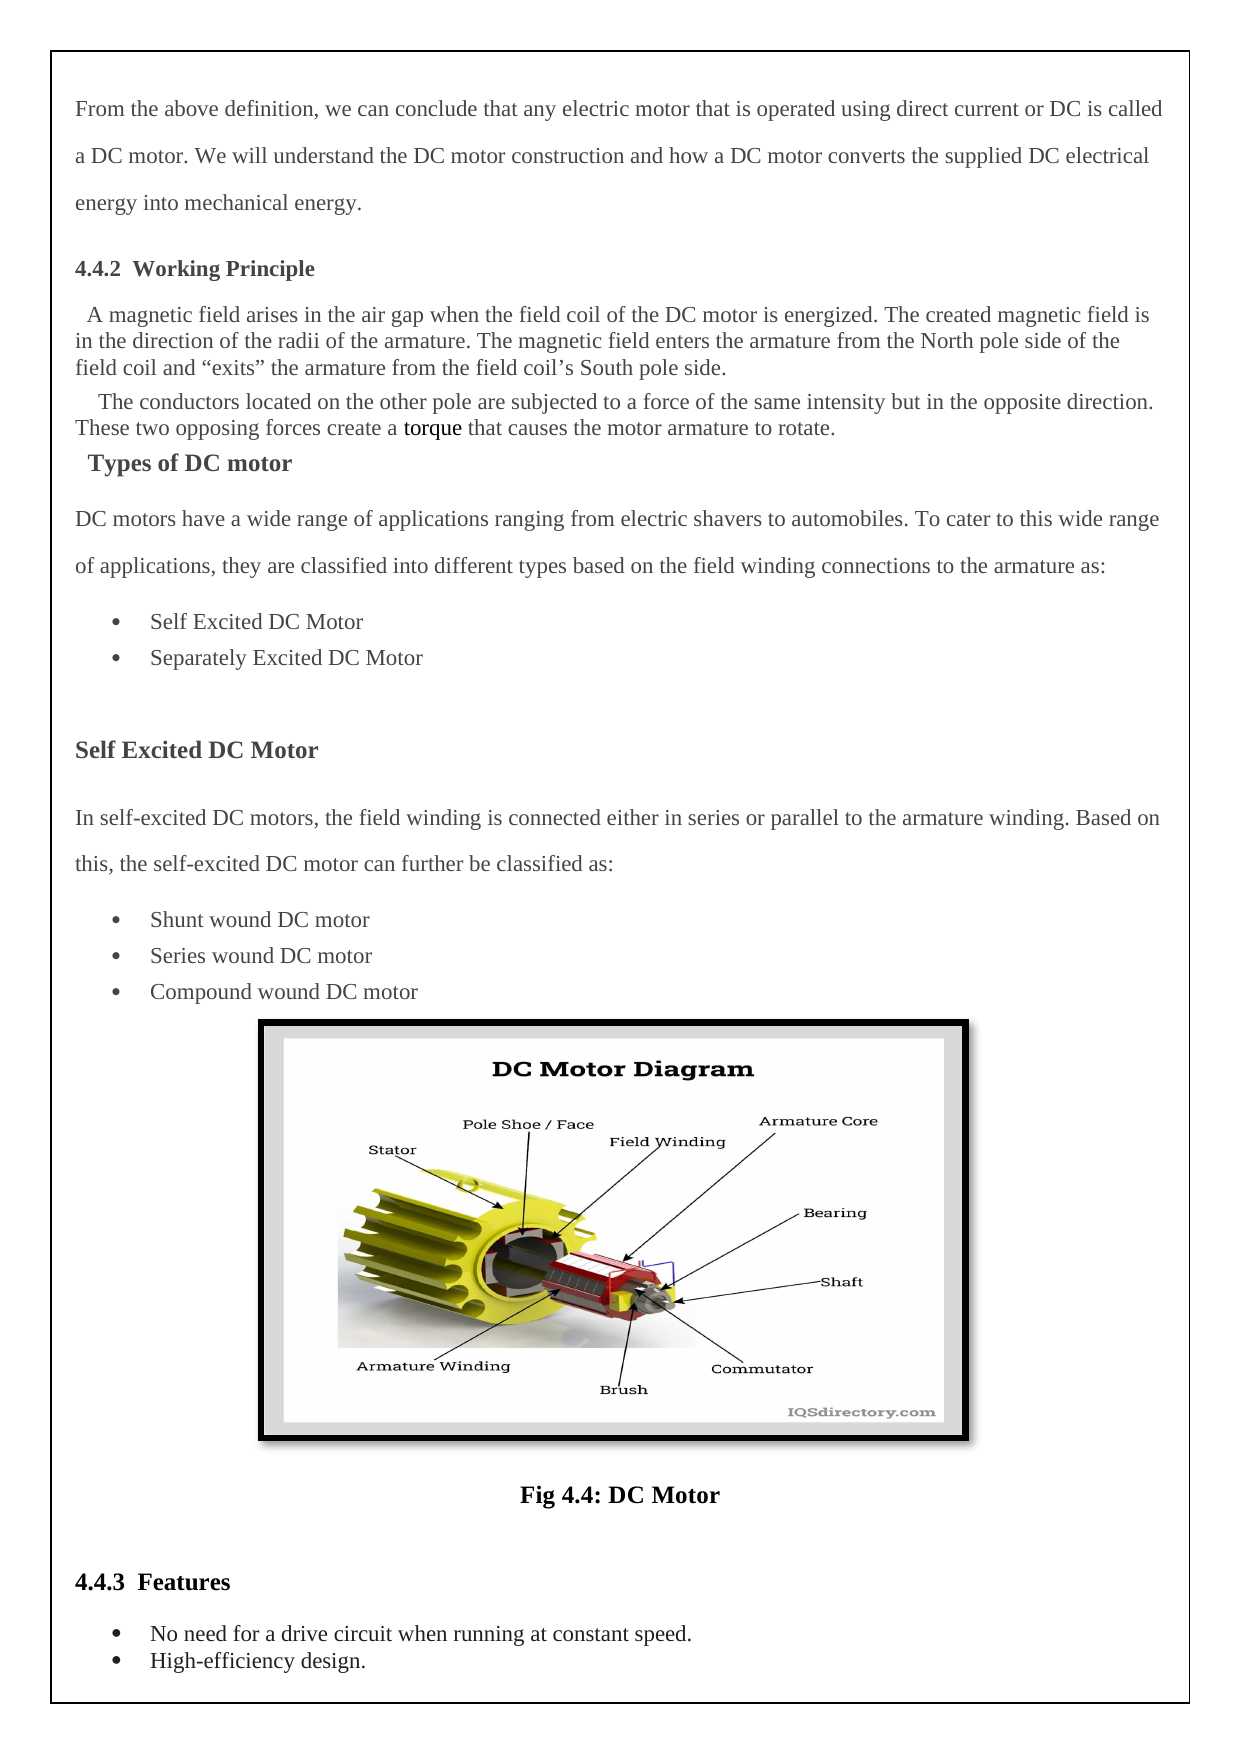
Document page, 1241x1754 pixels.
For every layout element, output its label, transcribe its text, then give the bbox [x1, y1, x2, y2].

text Fig 4.4: DC Motor [75, 1480, 1165, 1509]
text A magnetic field arises in the air gap when the field coil of the DC motor is energized. The created magnetic field is in the direction of the radii of the armature. The magnetic field enters the armature from the North pole side of the field coil and “exits” the armature from the field coil’s South pole side. [75, 301, 1165, 380]
list Shunt wound DC motor [112, 906, 1165, 932]
text From the above definition, we can conclude that any electric motor that is operated using direct current or DC is called a DC motor. We will understand the DC motor construction and how a DC motor converts the supplied DC electrical energy into mechanical energy. [75, 75, 1165, 215]
list No need for a drive circuit when running at constant speed. [112, 1620, 1165, 1647]
list Compound wound DC motor [112, 978, 1165, 1004]
text 4.4.2 Working Principle [75, 235, 1165, 282]
text DC motors have a wide range of applications ranging from electric shavers to automobiles. To cater to this wide range of applications, they are classified into different types based on the field winding connections to the armature as: [75, 485, 1165, 578]
picture [264, 1026, 962, 1435]
text 4.4.3 Features [75, 1567, 1165, 1595]
text The conductors located on the other pole are subjected to a force of the same intensity but in the opposite direction. These two opposing forces create a torque that causes the motor armature to rotate. [836, 388, 1165, 441]
text Self Excited DC Motor [75, 709, 1165, 764]
text Types of DC motor [75, 448, 1165, 477]
text In self-excited DC motors, the field winding is connected either in series or parallel to the armature winding. Based on this, the self-excited DC motor can further be classified as: [75, 783, 1165, 877]
list High-efficiency design. [112, 1647, 1165, 1673]
list Self Excited DC Motor [112, 608, 1165, 634]
list Series wound DC motor [112, 942, 1165, 968]
list Separately Excited DC Motor [112, 644, 1165, 670]
